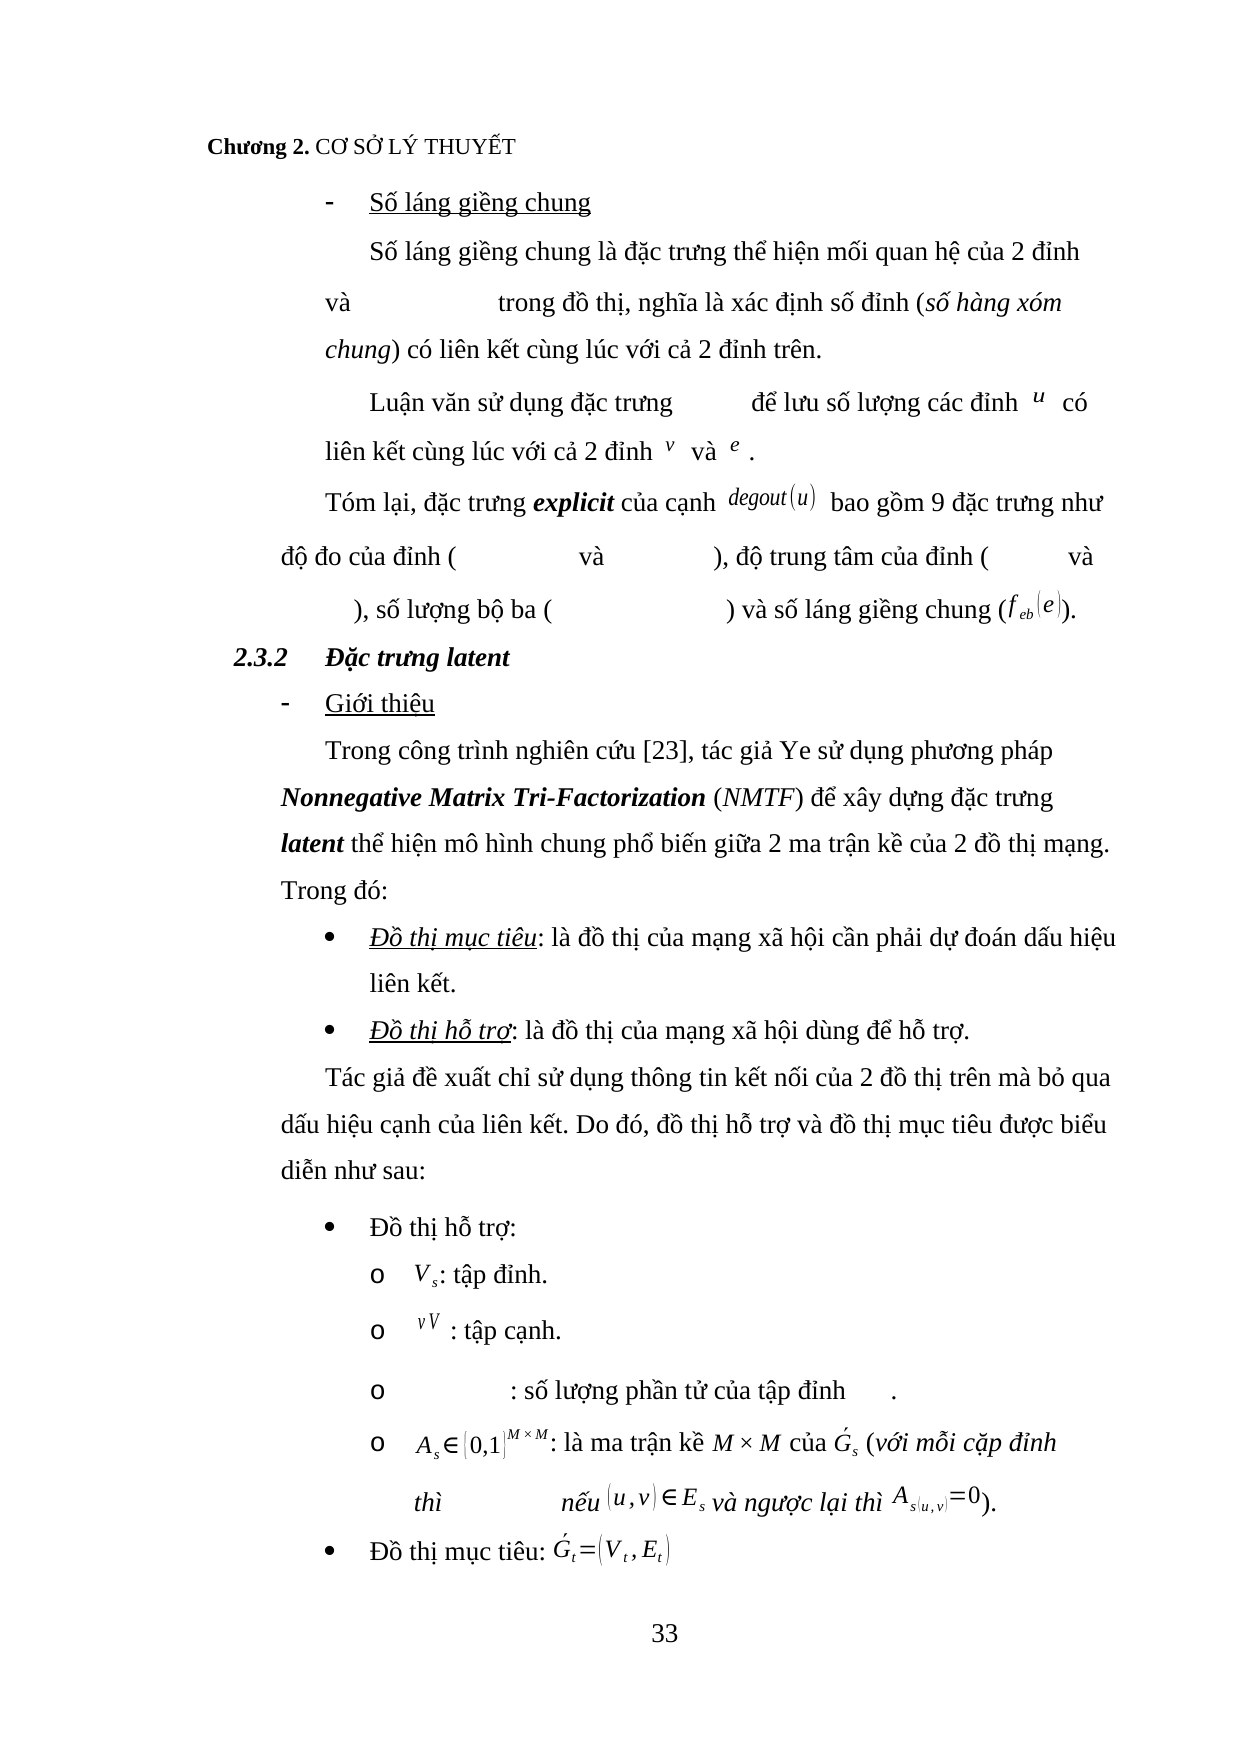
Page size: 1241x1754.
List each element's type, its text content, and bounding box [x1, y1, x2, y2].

list Giới thiệu [281, 687, 1122, 718]
list Đồ thị hỗ trợ: [325, 1201, 1122, 1242]
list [369, 1424, 1122, 1517]
text Luận văn sử dụng đặc trưng để lưu số lượng các đỉnh có liên kết cùng lúc với cả 2 đỉnh và . [325, 379, 1122, 466]
list Đồ thị mục tiêu: [325, 1533, 1122, 1568]
text Tóm lại, đặc trưng explicit của cạnh bao gồm 9 đặc trưng như độ đo của đỉnh ( và ), độ trung tâm của đỉnh ( và ), số lượng bộ ba () và số láng giềng chung (). [281, 482, 1122, 625]
list Đồ thị hỗ trợ: là đồ thị của mạng xã hội dùng để hỗ trợ. [325, 1014, 1122, 1046]
list Số láng giềng chung [325, 186, 1122, 217]
text Số láng giềng chung là đặc trưng thể hiện mối quan hệ của 2 đỉnh và trong đồ thị, nghĩa là xác định số đỉnh (số hàng xóm chung) có liên kết cùng lúc với cả 2 đỉnh trên. [325, 232, 1122, 364]
list Đồ thị mục tiêu: là đồ thị của mạng xã hội cần phải dự đoán dấu hiệu liên kết. [325, 921, 1122, 999]
list : tập cạnh. [369, 1308, 1122, 1348]
list Đặc trưng latent [288, 641, 1122, 672]
text Tác giả đề xuất chỉ sử dụng thông tin kết nối của 2 đồ thị trên mà bỏ qua dấu hiệu cạnh của liên kết. Do đó, đồ thị hỗ trợ và đồ thị mục tiêu được biểu diễn như sau: [281, 1061, 1122, 1186]
list : tập đỉnh. [369, 1258, 1122, 1292]
text Trong công trình nghiên cứu [23], tác giả Ye sử dụng phương pháp Nonnegative Matrix Tri-Factorization (NMTF) để xây dựng đặc trưng latent thể hiện mô hình chung phổ biến giữa 2 ma trận kề của 2 đồ thị mạng. Trong đó: [281, 734, 1122, 905]
list : số lượng phần tử của tập đỉnh . [369, 1364, 1122, 1407]
